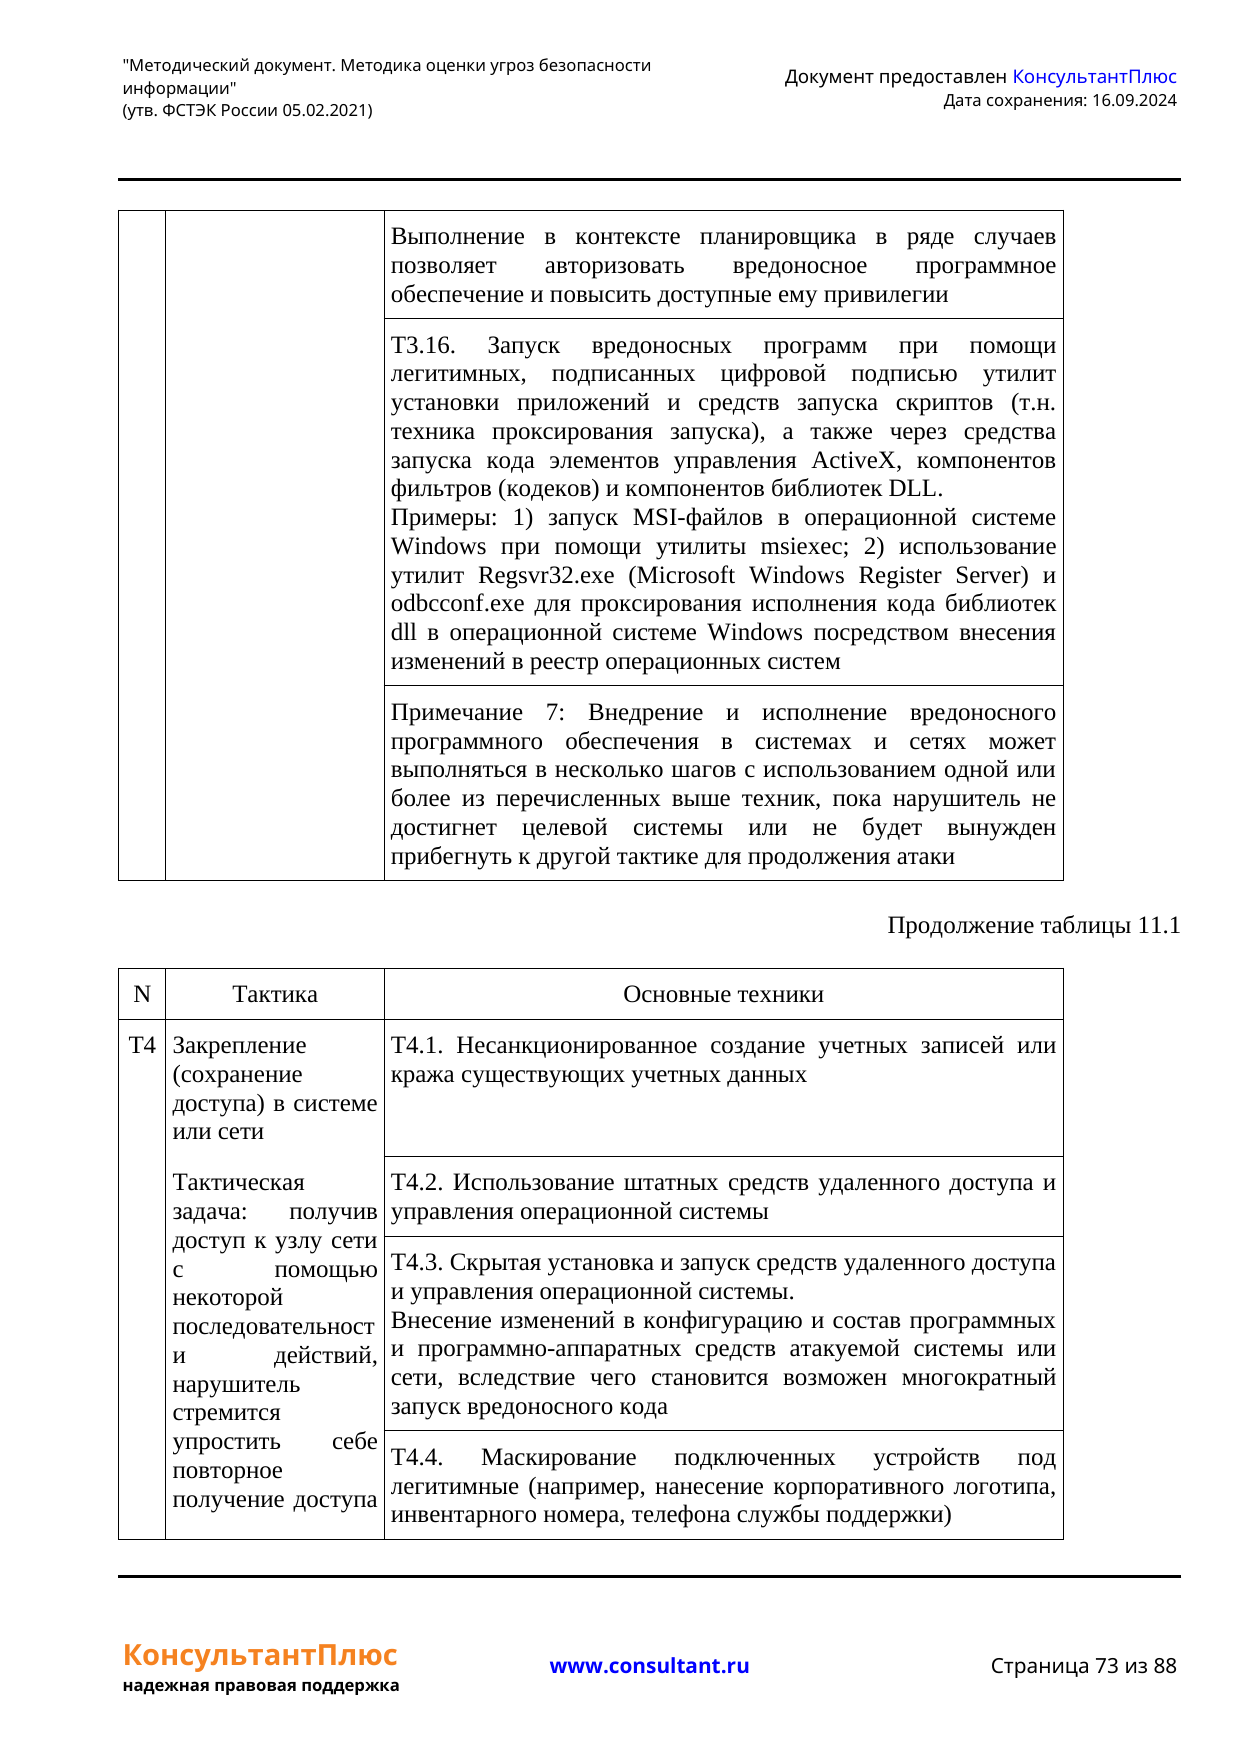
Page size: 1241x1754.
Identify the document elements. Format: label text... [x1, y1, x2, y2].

text Продолжение таблицы 11.1 [118, 910, 1181, 939]
table_cell Закрепление (сохранение доступа) в системе или сети [166, 1020, 384, 1156]
table_cell Т4.4. Маскирование подключенных устройств под легитимные (например, нанесение корпоративного логотипа, инвентарного номера, телефона службы поддержки) [385, 1431, 1063, 1539]
table_cell Тактическая задача: получив доступ к узлу сети с помощью некоторой последовательности действий, нарушитель стремится упростить себе повторное получение доступа к этому узлу, если он ему впоследствии понадобится (например, устанавливает средства удаленного управления узлом, изменяет настройки средств защиты и другие действия) [166, 1156, 384, 1539]
table_cell Т4.3. Скрытая установка и запуск средств удаленного доступа и управления операционной системы. Внесение изменений в конфигурацию и состав программных и программно-аппаратных средств атакуемой системы или сети, вследствие чего становится возможен многократный запуск вредоносного кода [385, 1237, 1063, 1430]
table_cell Примечание 7: Внедрение и исполнение вредоносного программного обеспечения в системах и сетях может выполняться в несколько шагов с использованием одной или более из перечисленных выше техник, пока нарушитель не достигнет целевой системы или не будет вынужден прибегнуть к другой тактике для продолжения атаки [385, 686, 1063, 880]
table_cell Т4.2. Использование штатных средств удаленного доступа и управления операционной системы [385, 1157, 1063, 1236]
table_cell Т4.1. Несанкционированное создание учетных записей или кража существующих учетных данных [385, 1020, 1063, 1156]
table_header N [119, 969, 165, 1018]
table_header Основные техники [385, 969, 1063, 1018]
table_cell Т4 [119, 1020, 165, 1539]
table_cell Т3.16. Запуск вредоносных программ при помощи легитимных, подписанных цифровой подписью утилит установки приложений и средств запуска скриптов (т.н. техника проксирования запуска), а также через средства запуска кода элементов управления ActiveX, компонентов фильтров (кодеков) и компонентов библиотек DLL. Примеры: 1) запуск MSI-файлов в операционной системе Windows при помощи утилиты msiexec; 2) использование утилит Regsvr32.exe (Microsoft Windows Register Server) и odbcconf.exe для проксирования исполнения кода библиотек dll в операционной системе Windows посредством внесения изменений в реестр операционных систем [385, 319, 1063, 685]
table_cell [385, 211, 1063, 318]
table_header Тактика [166, 969, 384, 1018]
